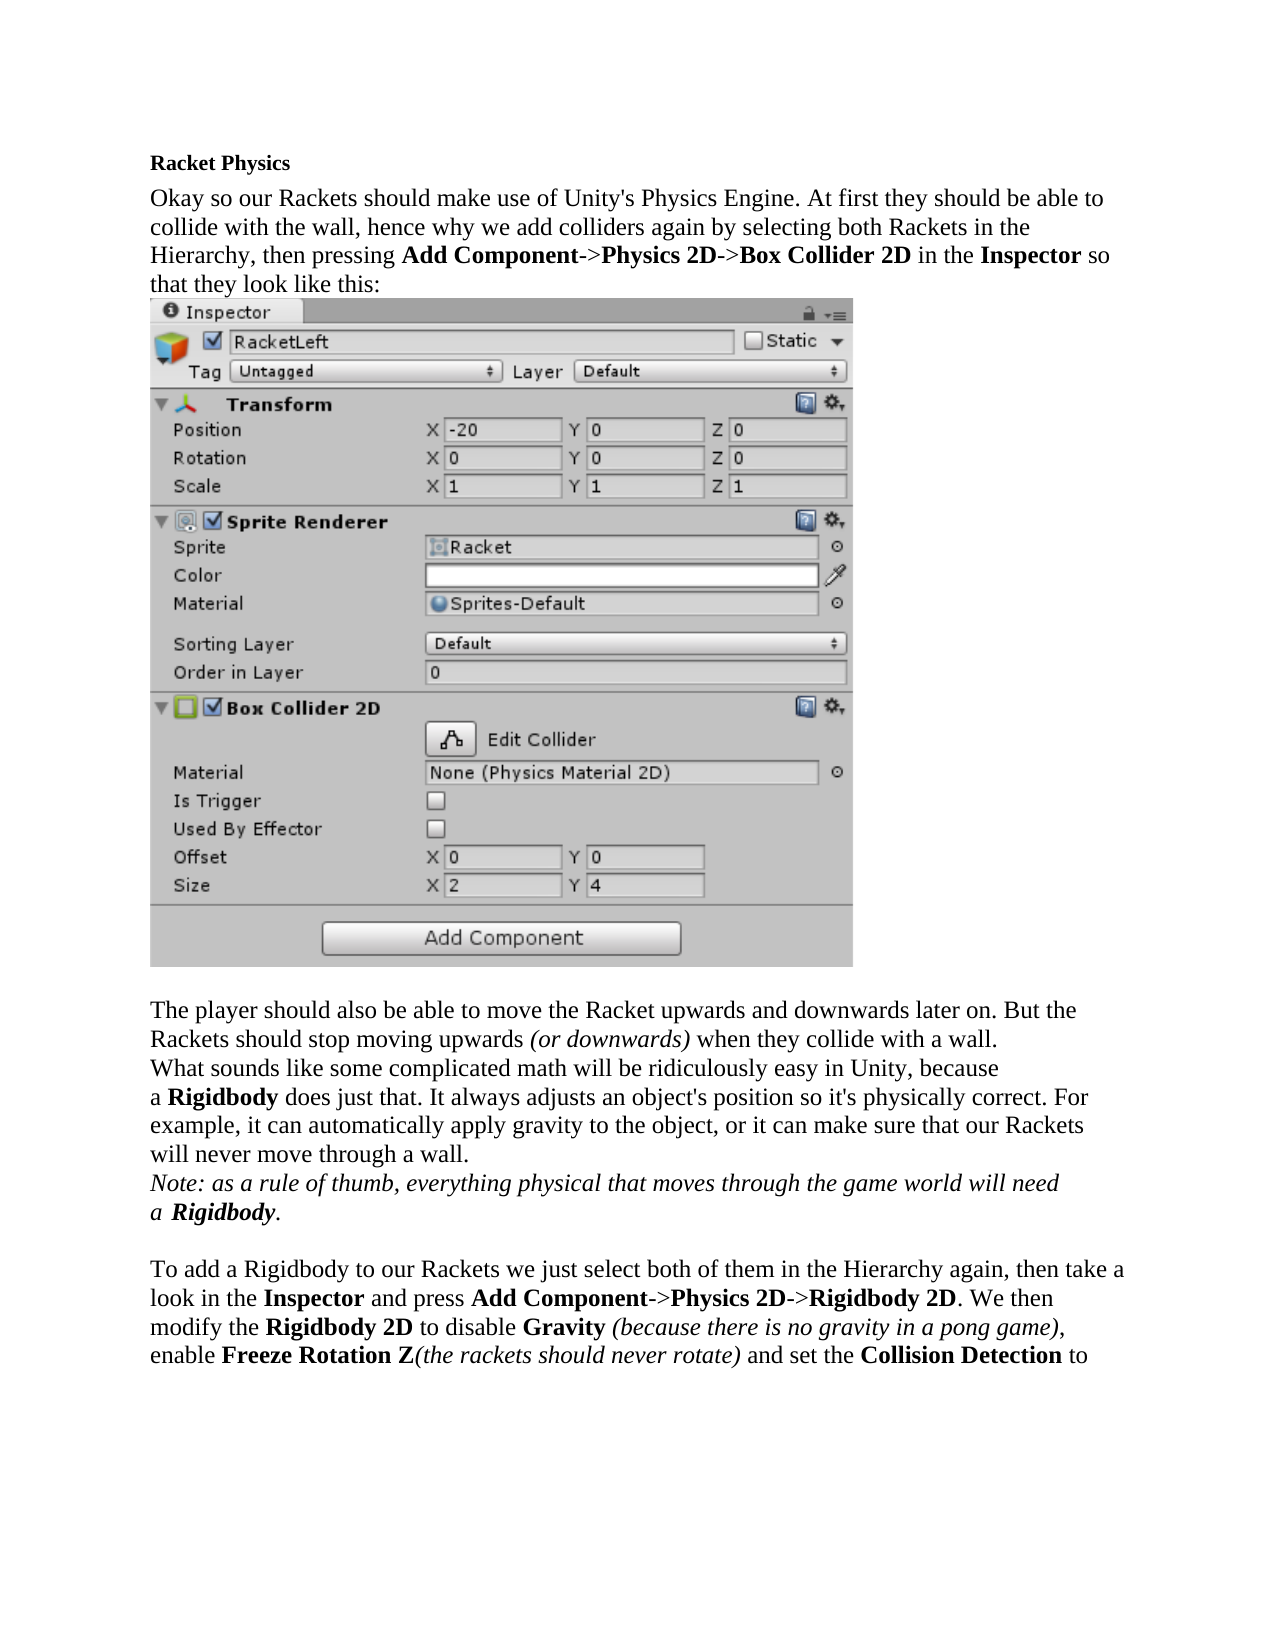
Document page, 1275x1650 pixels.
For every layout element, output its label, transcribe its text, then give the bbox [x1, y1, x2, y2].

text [150, 1254, 1125, 1369]
text The player should also be able to move the Racket upwards and downwards later on. But the Rackets should stop moving upwards (or downwards) when they collide with a wall. [150, 996, 1125, 1053]
picture [150, 298, 854, 967]
text Racket Physics [150, 150, 1125, 175]
text What sounds like some complicated math will be ridiculously easy in Unity, because a Rigidbody does just that. It always adjusts an object's position so it's physically correct. For example, it can automatically apply gravity to the object, or it can make sure that our Rackets will never move through a wall. Note: as a rule of thumb, everything physical that moves through the game world will need a Rigidbody. [150, 1053, 1125, 1226]
